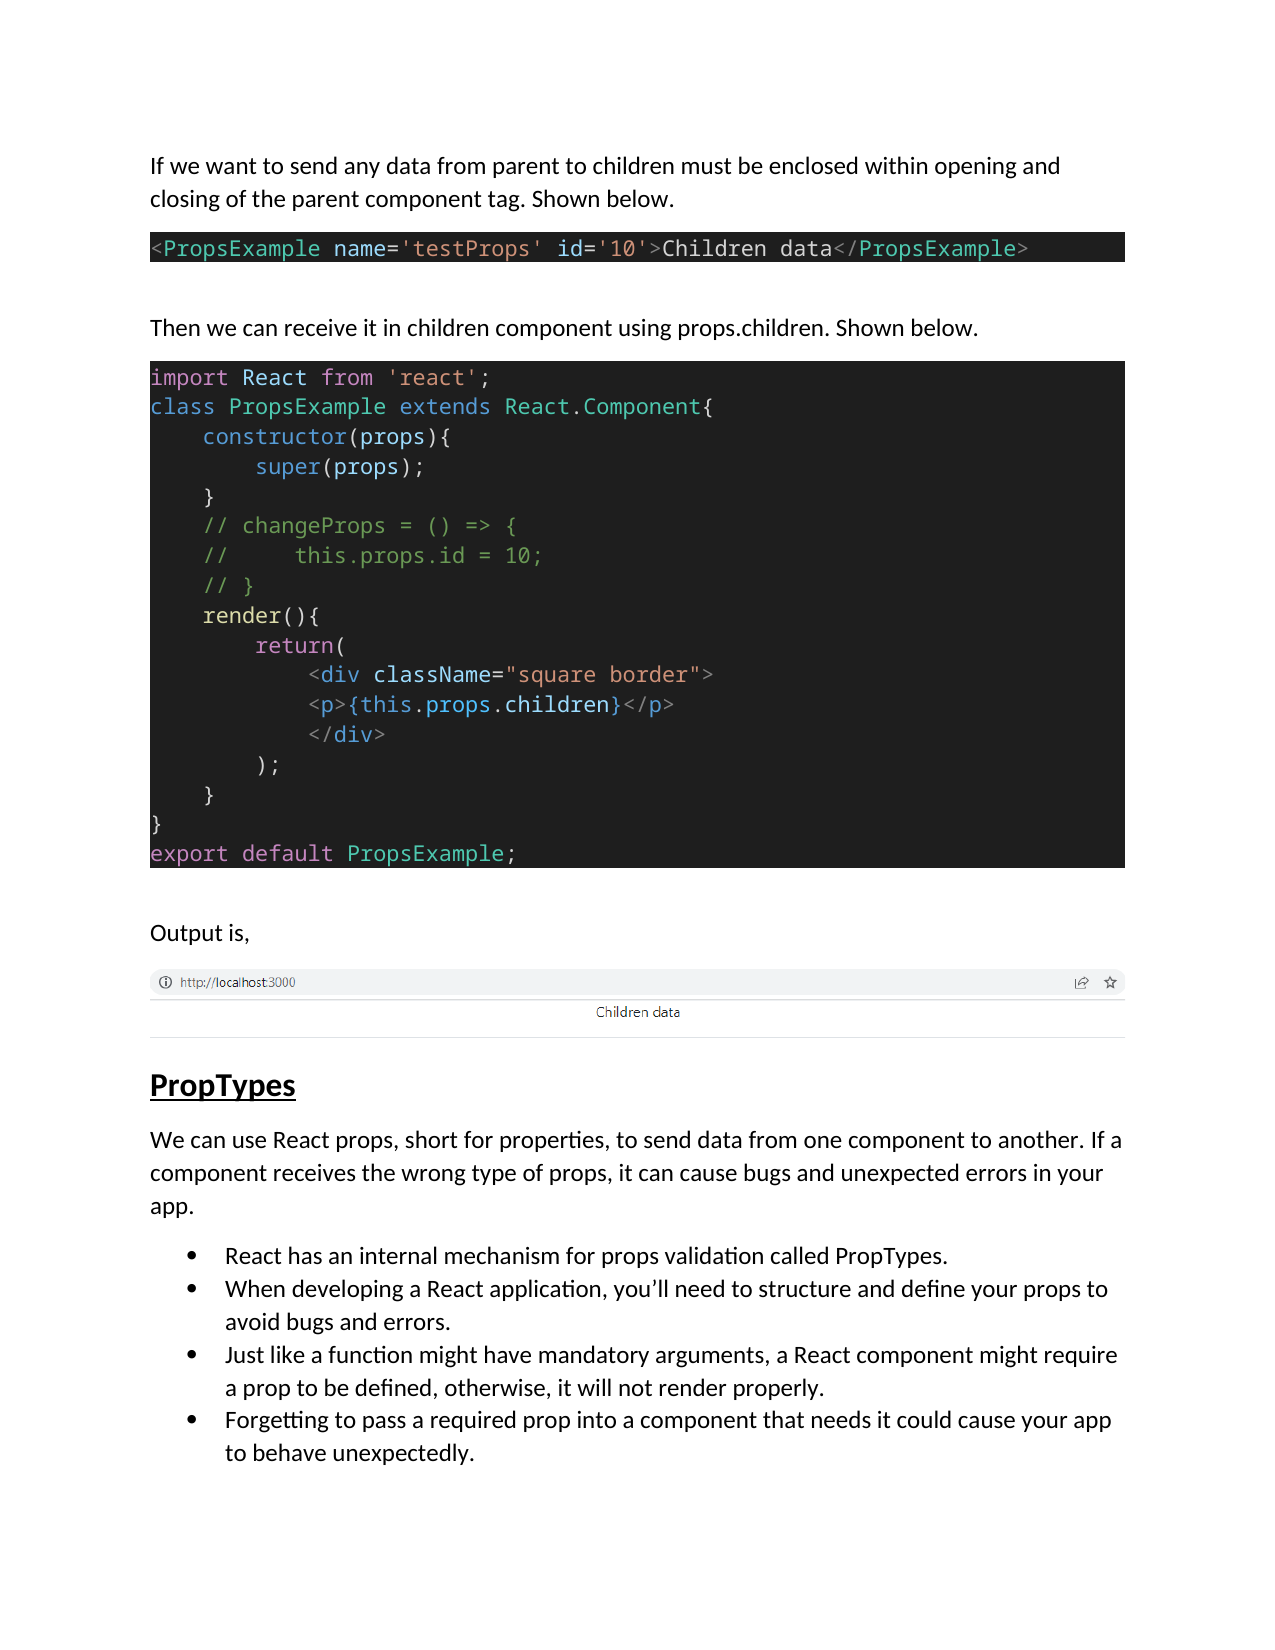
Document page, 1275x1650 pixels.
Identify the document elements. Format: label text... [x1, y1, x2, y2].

text </div> [150, 719, 1125, 749]
text class PropsExample extends React.Component{ [150, 391, 1125, 421]
text render(){ [150, 600, 1125, 629]
text <p>{this.props.children}</p> [150, 689, 1125, 719]
text // changeProps = () => { [150, 510, 1125, 540]
text import React from 'react'; [150, 361, 1125, 391]
text super(props); [150, 451, 1125, 481]
text } [150, 481, 1125, 510]
text <div className="square border"> [150, 659, 1125, 689]
text ); [150, 749, 1125, 778]
text export default PropsExample; [150, 838, 1125, 868]
text <PropsExample name='testProps' id='10'>Children data</PropsExample> [150, 232, 1125, 262]
text return( [150, 629, 1125, 659]
text constructor(props){ [150, 421, 1125, 451]
text // } [150, 570, 1125, 600]
text PropTypes [150, 1064, 1125, 1105]
text // this.props.id = 10; [150, 540, 1125, 570]
list Forgetting to pass a required prop into a component that needs it could cause your app to behave unexpectedly. [187, 1405, 1125, 1468]
text } [150, 778, 1125, 808]
text } [150, 808, 1125, 838]
text Then we can receive it in children component using props.children. Shown below. [150, 312, 1125, 342]
list React has an internal mechanism for props validation called PropTypes. [187, 1240, 1125, 1271]
text If we want to send any data from parent to children must be enclosed within opening and closing of the parent component tag. Shown below. [150, 150, 1125, 213]
list Just like a function might have mandatory arguments, a React component might require a prop to be defined, otherwise, it will not render properly. [187, 1339, 1125, 1402]
list When developing a React application, you’ll need to structure and define your props to avoid bugs and errors. [187, 1273, 1125, 1336]
picture [150, 967, 1125, 1046]
text Output is, [150, 917, 1125, 948]
text We can use React props, short for properties, to send data from one component to another. If a component receives the wrong type of props, it can cause bugs and unexpected errors in your app. [150, 1125, 1125, 1221]
